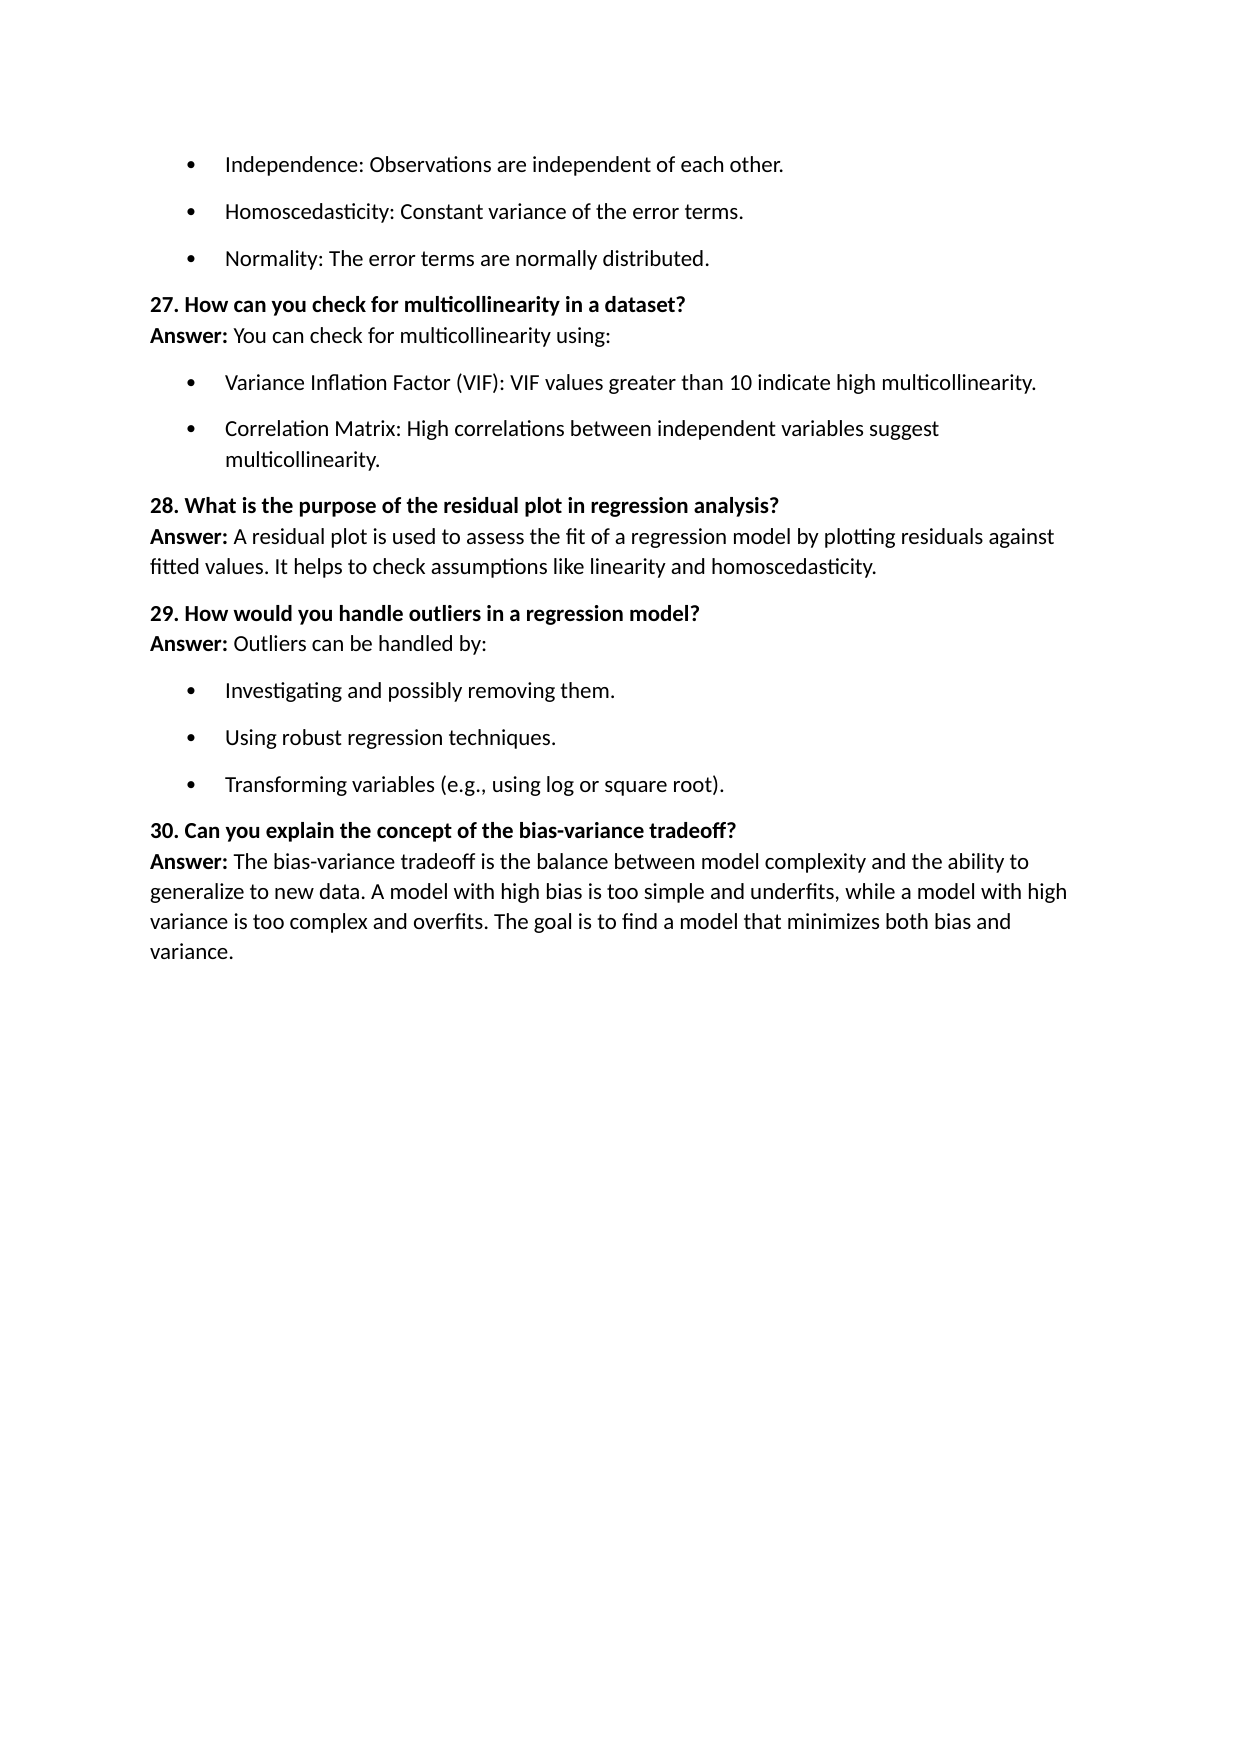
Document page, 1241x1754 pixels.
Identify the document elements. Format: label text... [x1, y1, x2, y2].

list Using robust regression techniques. [187, 723, 1090, 751]
list Independence: Observations are independent of each other. [187, 150, 1090, 178]
list Investigating and possibly removing them. [187, 676, 1090, 704]
list Transforming variables (e.g., using log or square root). [187, 770, 1090, 798]
text 29. How would you handle outliers in a regression model? Answer: Outliers can be handled by: [150, 599, 1090, 657]
list Normality: The error terms are normally distributed. [187, 244, 1090, 272]
text 27. How can you check for multicollinearity in a dataset? Answer: You can check for multicollinearity using: [150, 291, 1090, 349]
text 30. Can you explain the concept of the bias-variance tradeoff? Answer: The bias-variance tradeoff is the balance between model complexity and the ability to generalize to new data. A model with high bias is too simple and underfits, while a model with high variance is too complex and overfits. The goal is to find a model that minimizes both bias and variance. [150, 817, 1090, 966]
list Homoscedasticity: Constant variance of the error terms. [187, 197, 1090, 225]
list Variance Inflation Factor (VIF): VIF values greater than 10 indicate high multicollinearity. [187, 368, 1090, 396]
text 28. What is the purpose of the residual plot in regression analysis? Answer: A residual plot is used to assess the fit of a regression model by plotting residuals against fitted values. It helps to check assumptions like linearity and homoscedasticity. [150, 492, 1090, 580]
list Correlation Matrix: High correlations between independent variables suggest multicollinearity. [187, 414, 1090, 473]
